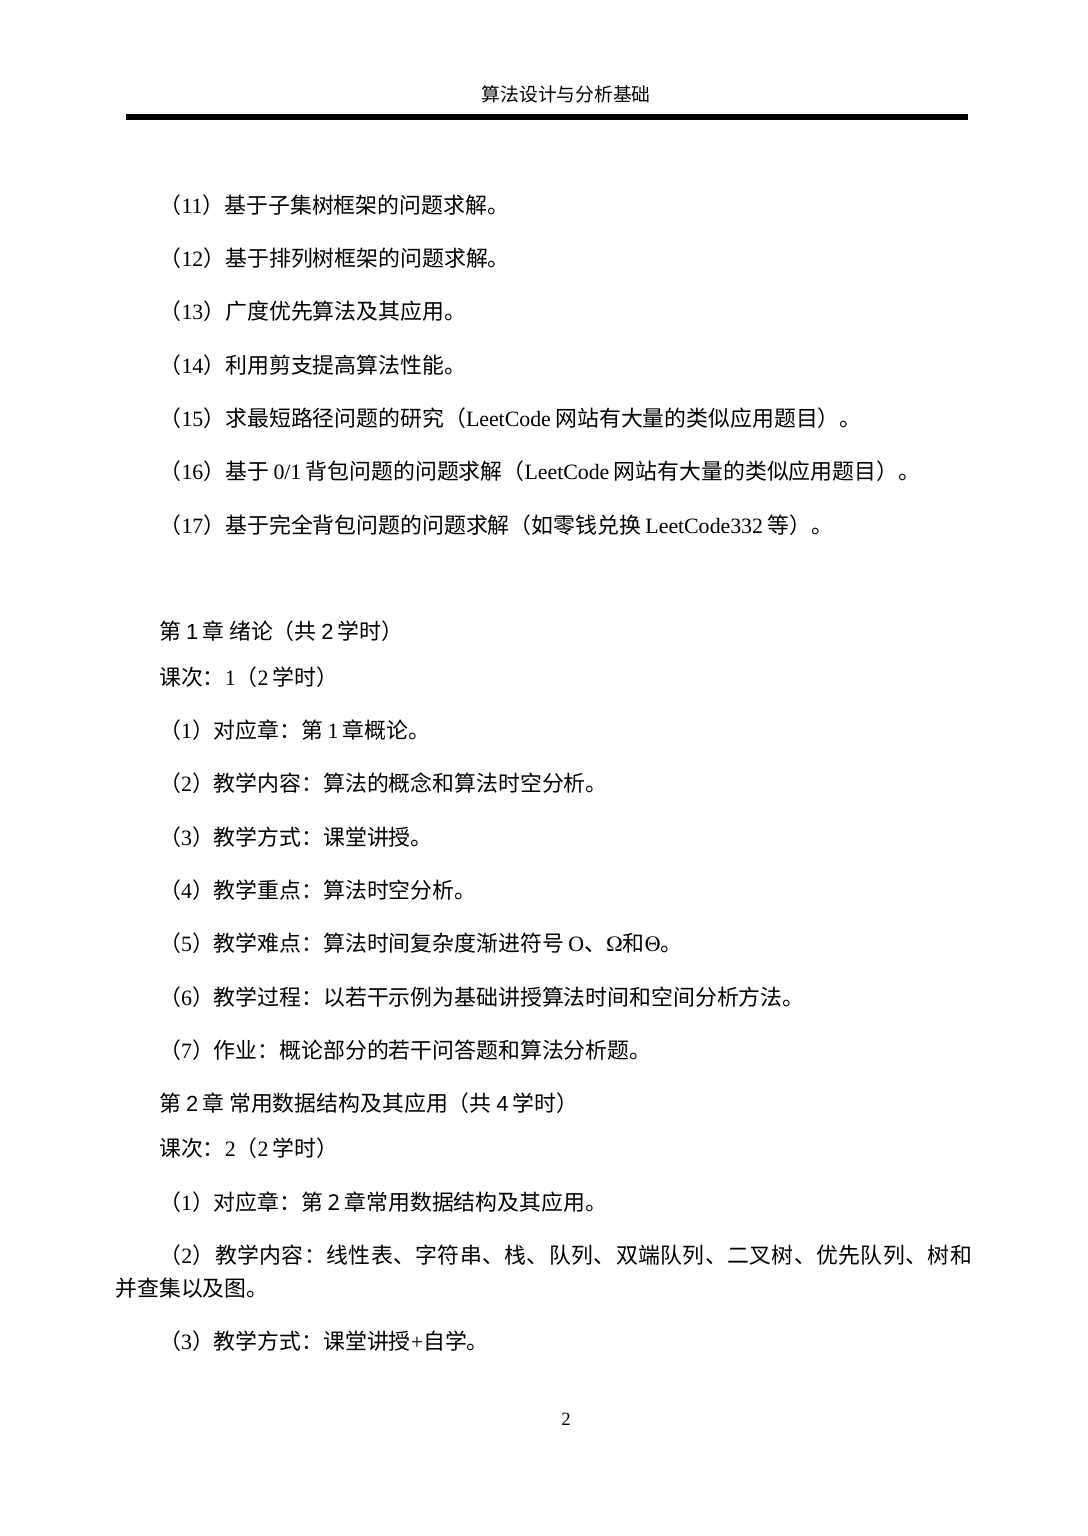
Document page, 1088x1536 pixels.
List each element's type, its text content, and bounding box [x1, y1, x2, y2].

text （2）教学内容：算法的概念和算法时空分析。 [115, 766, 972, 798]
subtitle 第2章 常用数据结构及其应用（共4学时） [115, 1086, 972, 1118]
text （15）求最短路径问题的研究（LeetCode网站有大量的类似应用题目）。 [115, 401, 972, 433]
subtitle 第1章 绪论（共2学时） [115, 614, 972, 646]
text （11）基于子集树框架的问题求解。 [115, 187, 972, 220]
text （5）教学难点：算法时间复杂度渐进符号O、和。 [115, 926, 972, 958]
text （2）教学内容：线性表、字符串、栈、队列、双端队列、二叉树、优先队列、树和并查集以及图。 [115, 1237, 972, 1302]
text （7）作业：概论部分的若干问答题和算法分析题。 [115, 1032, 972, 1065]
text （4）教学重点：算法时空分析。 [115, 872, 972, 905]
text （14）利用剪支提高算法性能。 [115, 347, 972, 380]
text （1）对应章：第2章常用数据结构及其应用。 [115, 1184, 972, 1216]
text 课次：1（2学时） [115, 659, 972, 691]
text （6）教学过程：以若干示例为基础讲授算法时间和空间分析方法。 [115, 979, 972, 1011]
text （17）基于完全背包问题的问题求解（如零钱兑换LeetCode332等）。 [115, 507, 972, 540]
text （3）教学方式：课堂讲授+自学。 [115, 1323, 972, 1356]
text 课次：2（2学时） [115, 1131, 972, 1163]
text （13）广度优先算法及其应用。 [115, 294, 972, 326]
text （1）对应章：第1章概论。 [115, 712, 972, 745]
text （3）教学方式：课堂讲授。 [115, 819, 972, 851]
text （16）基于0/1背包问题的问题求解（LeetCode网站有大量的类似应用题目）。 [115, 454, 972, 486]
text （12）基于排列树框架的问题求解。 [115, 241, 972, 273]
